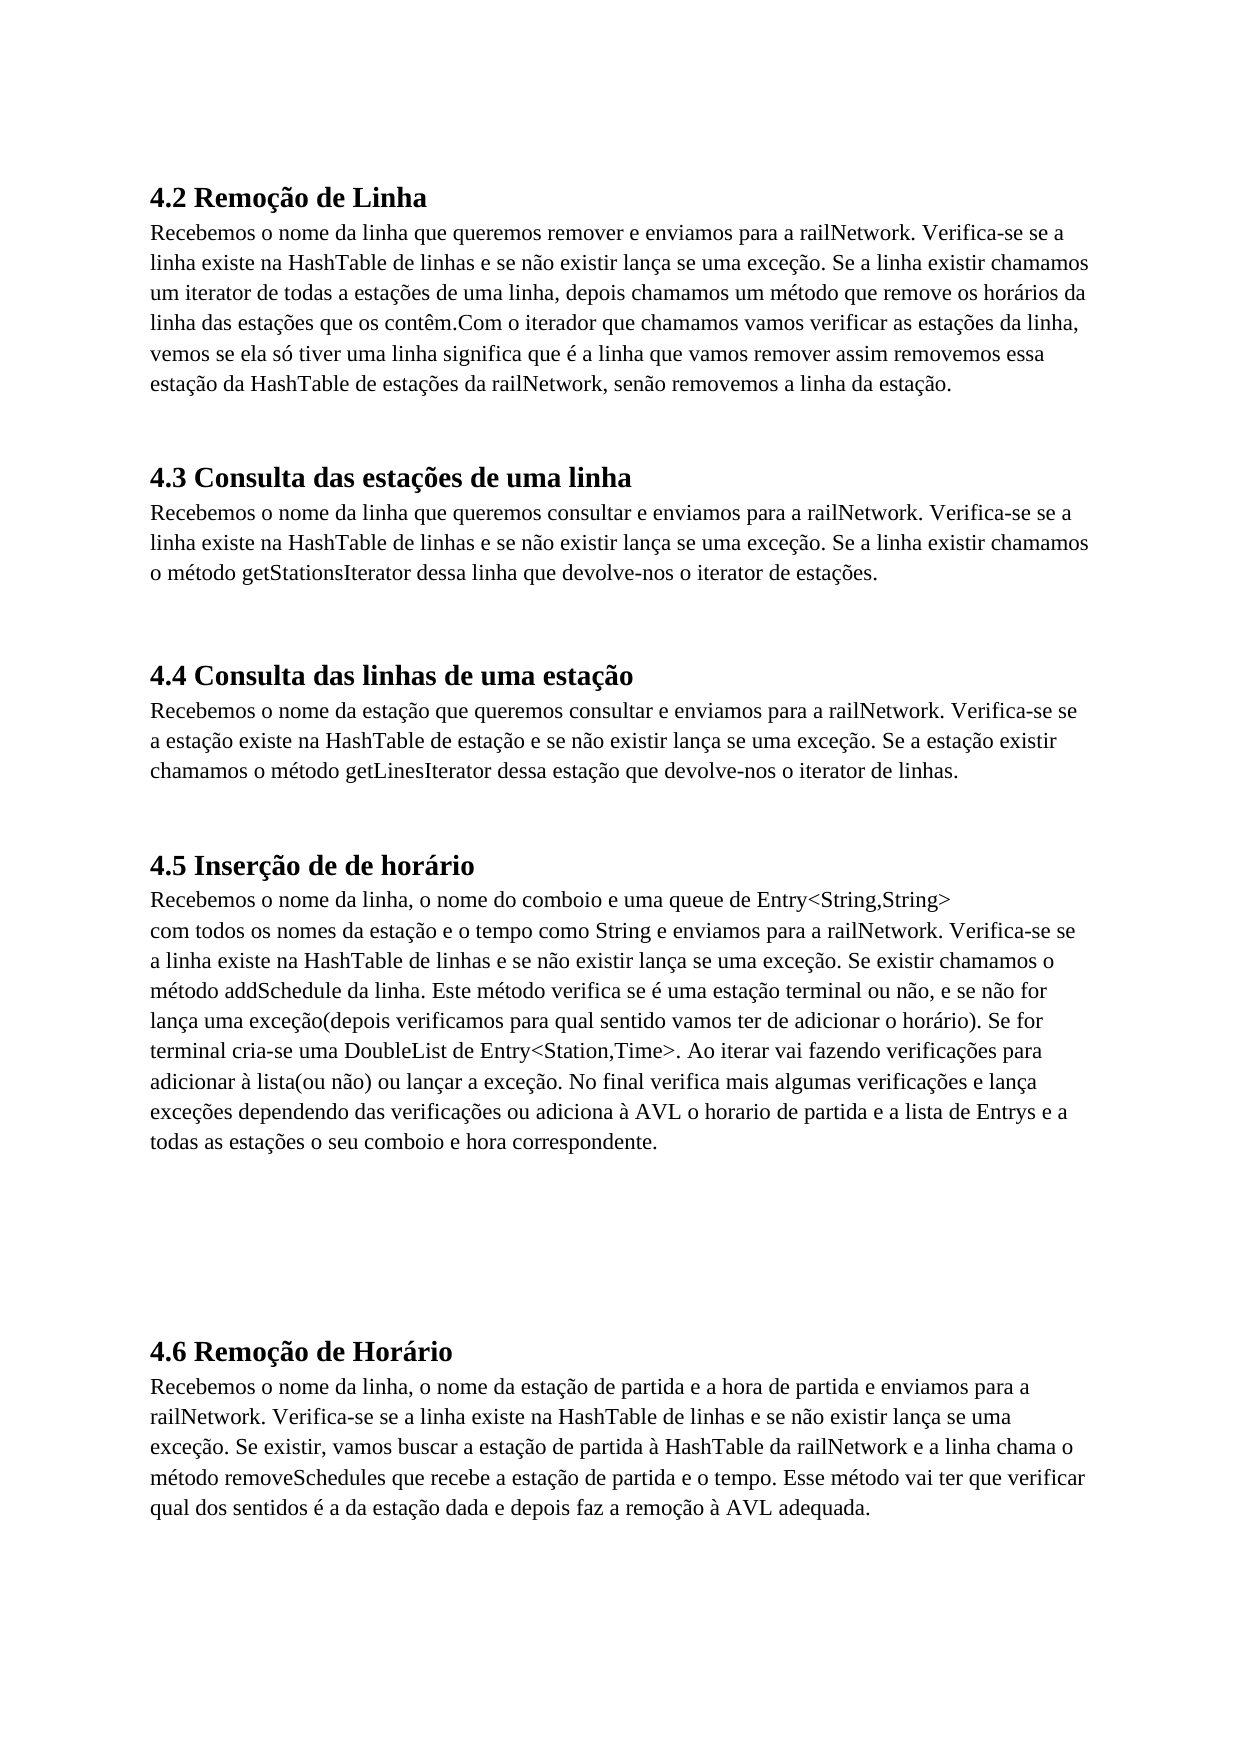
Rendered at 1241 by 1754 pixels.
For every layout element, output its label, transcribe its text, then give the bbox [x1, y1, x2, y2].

text Recebemos o nome da linha, o nome do comboio e uma queue de Entry<String,String> [150, 886, 1090, 913]
text Recebemos o nome da linha que queremos consultar e enviamos para a railNetwork. Verifica-se se a linha existe na HashTable de linhas e se não existir lança se uma exceção. Se a linha existir chamamos o método getStationsIterator dessa linha que devolve-nos o iterator de estações. [150, 499, 1090, 586]
text Recebemos o nome da linha que queremos remover e enviamos para a railNetwork. Verifica-se se a linha existe na HashTable de linhas e se não existir lança se uma exceção. Se a linha existir chamamos um iterator de todas a estações de uma linha, depois chamamos um método que remove os horários da linha das estações que os contêm.Com o iterador que chamamos vamos verificar as estações da linha, vemos se ela só tiver uma linha significa que é a linha que vamos remover assim removemos essa estação da HashTable de estações da railNetwork, senão removemos a linha da estação. [150, 219, 1090, 396]
text 4.2 Remoção de Linha [150, 180, 1090, 214]
text Recebemos o nome da linha, o nome da estação de partida e a hora de partida e enviamos para a railNetwork. Verifica-se se a linha existe na HashTable de linhas e se não existir lança se uma exceção. Se existir, vamos buscar a estação de partida à HashTable da railNetwork e a linha chama o método removeSchedules que recebe a estação de partida e o tempo. Esse método vai ter que verificar qual dos sentidos é a da estação dada e depois faz a remoção à AVL adequada. [150, 1373, 1090, 1520]
text 4.6 Remoção de Horário [150, 1334, 1090, 1368]
text 4.3 Consulta das estações de uma linha [150, 460, 1090, 494]
text Recebemos o nome da estação que queremos consultar e enviamos para a railNetwork. Verifica-se se a estação existe na HashTable de estação e se não existir lança se uma exceção. Se a estação existir chamamos o método getLinesIterator dessa estação que devolve-nos o iterator de linhas. [150, 697, 1090, 784]
text 4.4 Consulta das linhas de uma estação [150, 658, 1090, 692]
text com todos os nomes da estação e o tempo como String e enviamos para a railNetwork. Verifica-se se a linha existe na HashTable de linhas e se não existir lança se uma exceção. Se existir chamamos o método addSchedule da linha. Este método verifica se é uma estação terminal ou não, e se não for lança uma exceção(depois verificamos para qual sentido vamos ter de adicionar o horário). Se for terminal cria-se uma DoubleList de Entry<Station,Time>. Ao iterar vai fazendo verificações para adicionar à lista(ou não) ou lançar a exceção. No final verifica mais algumas verificações e lança exceções dependendo das verificações ou adiciona à AVL o horario de partida e a lista de Entrys e a todas as estações o seu comboio e hora correspondente. [150, 917, 1090, 1154]
text 4.5 Inserção de de horário [150, 848, 1090, 881]
